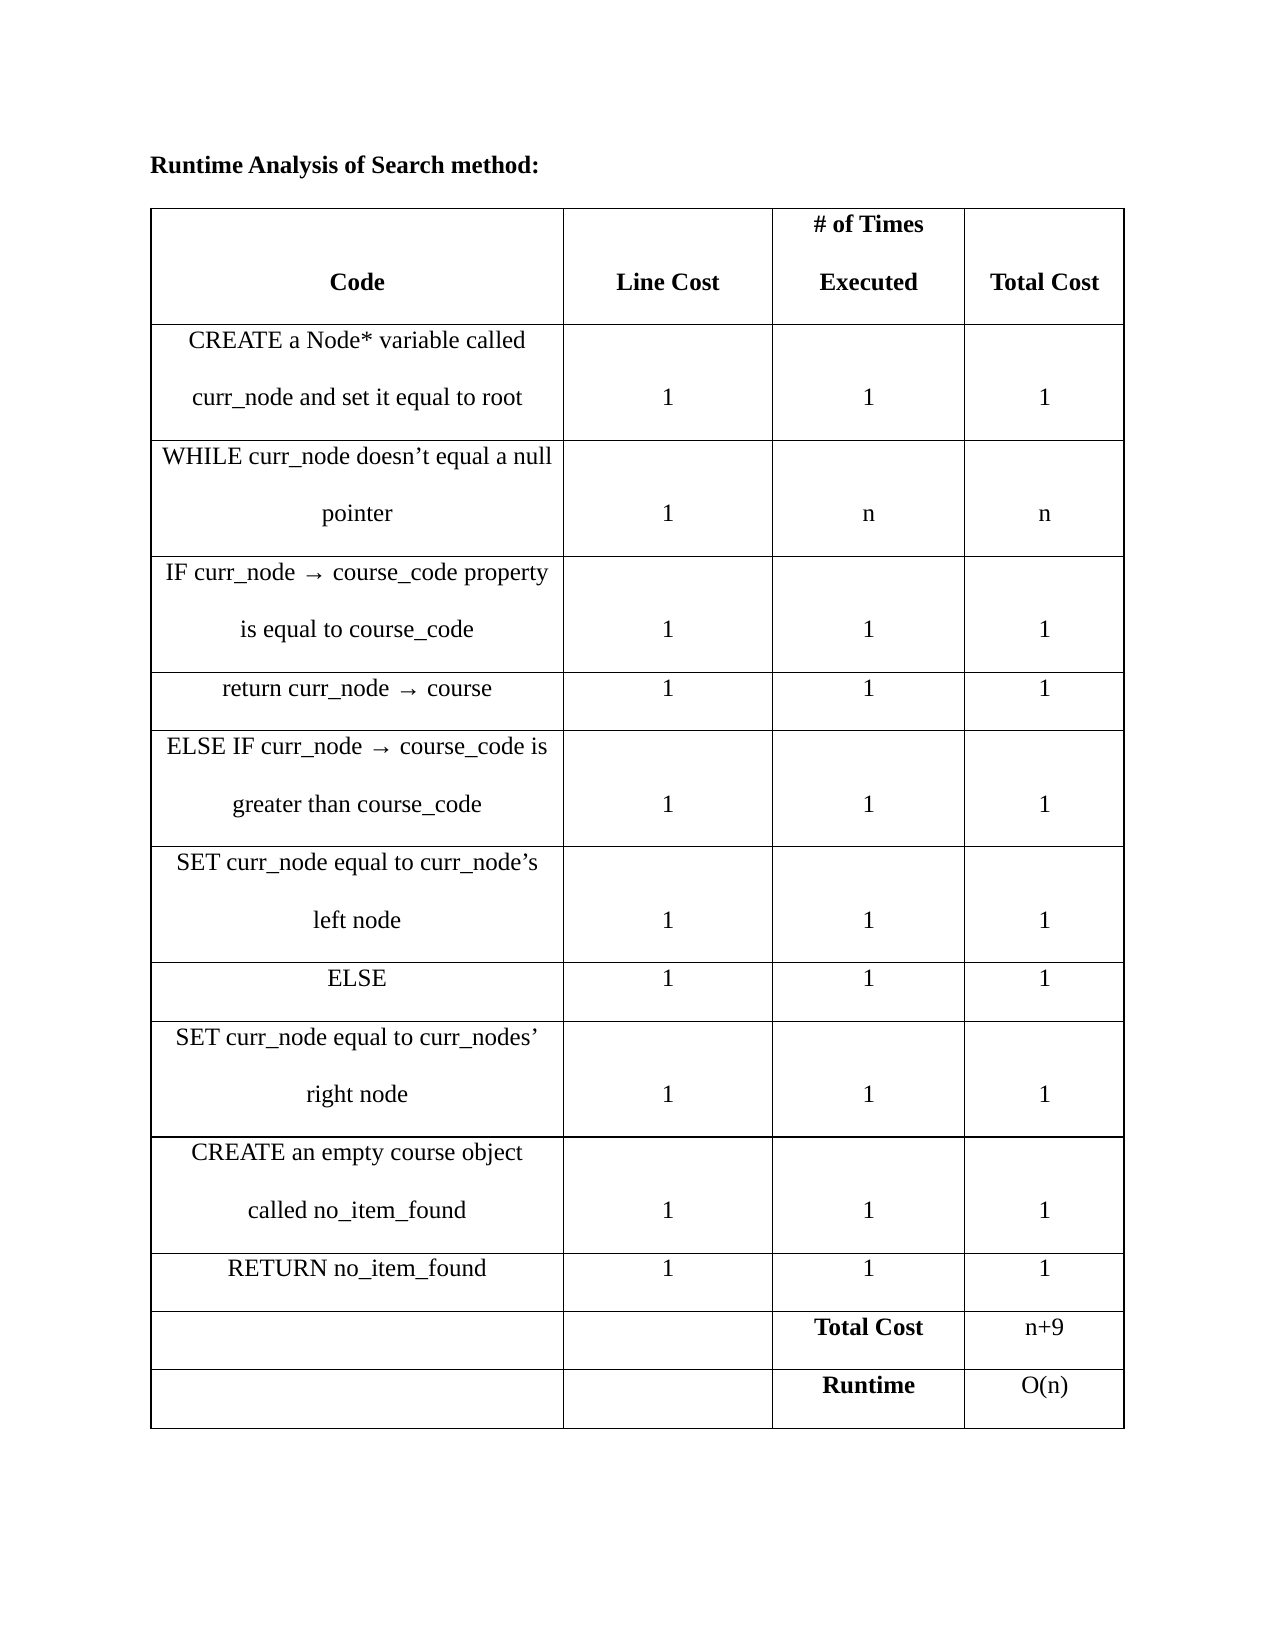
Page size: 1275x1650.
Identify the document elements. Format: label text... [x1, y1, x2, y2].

table_cell 1 [564, 1022, 772, 1136]
table_cell CREATE a Node* variable called curr_node and set it equal to root [152, 325, 563, 440]
table_cell 1 [965, 673, 1123, 730]
table_cell RETURN no_item_found [152, 1254, 563, 1311]
table_cell 1 [965, 731, 1123, 846]
table_header Total Cost [965, 209, 1123, 324]
table_cell 1 [564, 673, 772, 730]
table_cell WHILE curr_node doesn’t equal a null pointer [152, 441, 563, 556]
table_cell 1 [773, 557, 964, 672]
table_header # of Times Executed [773, 209, 964, 324]
table_cell Total Cost [773, 1312, 964, 1369]
table_cell 1 [564, 847, 772, 962]
table_cell 1 [965, 325, 1123, 440]
table_cell n [773, 441, 964, 556]
table_cell Runtime [773, 1370, 964, 1428]
table_cell 1 [564, 731, 772, 846]
table_cell 1 [965, 847, 1123, 962]
table_cell 1 [965, 963, 1123, 1021]
table_cell [152, 1370, 563, 1428]
table_cell 1 [773, 963, 964, 1021]
table_cell 1 [773, 1022, 964, 1136]
table_cell [152, 1312, 563, 1369]
table_cell 1 [773, 1254, 964, 1311]
table_cell IF curr_node → course_code property is equal to course_code [152, 557, 563, 672]
table_cell return curr_node → course [152, 673, 563, 730]
table_header Line Cost [564, 209, 772, 324]
table_cell 1 [965, 557, 1123, 672]
table_cell CREATE an empty course object called no_item_found [152, 1138, 563, 1252]
table_cell 1 [773, 1138, 964, 1252]
table_cell 1 [564, 557, 772, 672]
table_cell 1 [564, 963, 772, 1021]
table_cell ELSE IF curr_node → course_code is greater than course_code [152, 731, 563, 846]
table_cell O(n) [965, 1370, 1123, 1428]
table_cell 1 [773, 731, 964, 846]
table_cell n [965, 441, 1123, 556]
table_cell [564, 1312, 772, 1369]
table_cell 1 [773, 325, 964, 440]
table_cell 1 [773, 847, 964, 962]
table_cell 1 [564, 441, 772, 556]
table_cell 1 [965, 1138, 1123, 1252]
table_cell 1 [564, 325, 772, 440]
table_cell n+9 [965, 1312, 1123, 1369]
table_cell SET curr_node equal to curr_node’s left node [152, 847, 563, 962]
text Runtime Analysis of Search method: [150, 150, 1125, 179]
table_cell 1 [965, 1022, 1123, 1136]
table_cell ELSE [152, 963, 563, 1021]
table_cell 1 [965, 1254, 1123, 1311]
table_cell 1 [564, 1138, 772, 1252]
table_cell SET curr_node equal to curr_nodes’ right node [152, 1022, 563, 1136]
table_cell 1 [773, 673, 964, 730]
table_cell 1 [564, 1254, 772, 1311]
table_header Code [152, 209, 563, 324]
table_cell [564, 1370, 772, 1428]
